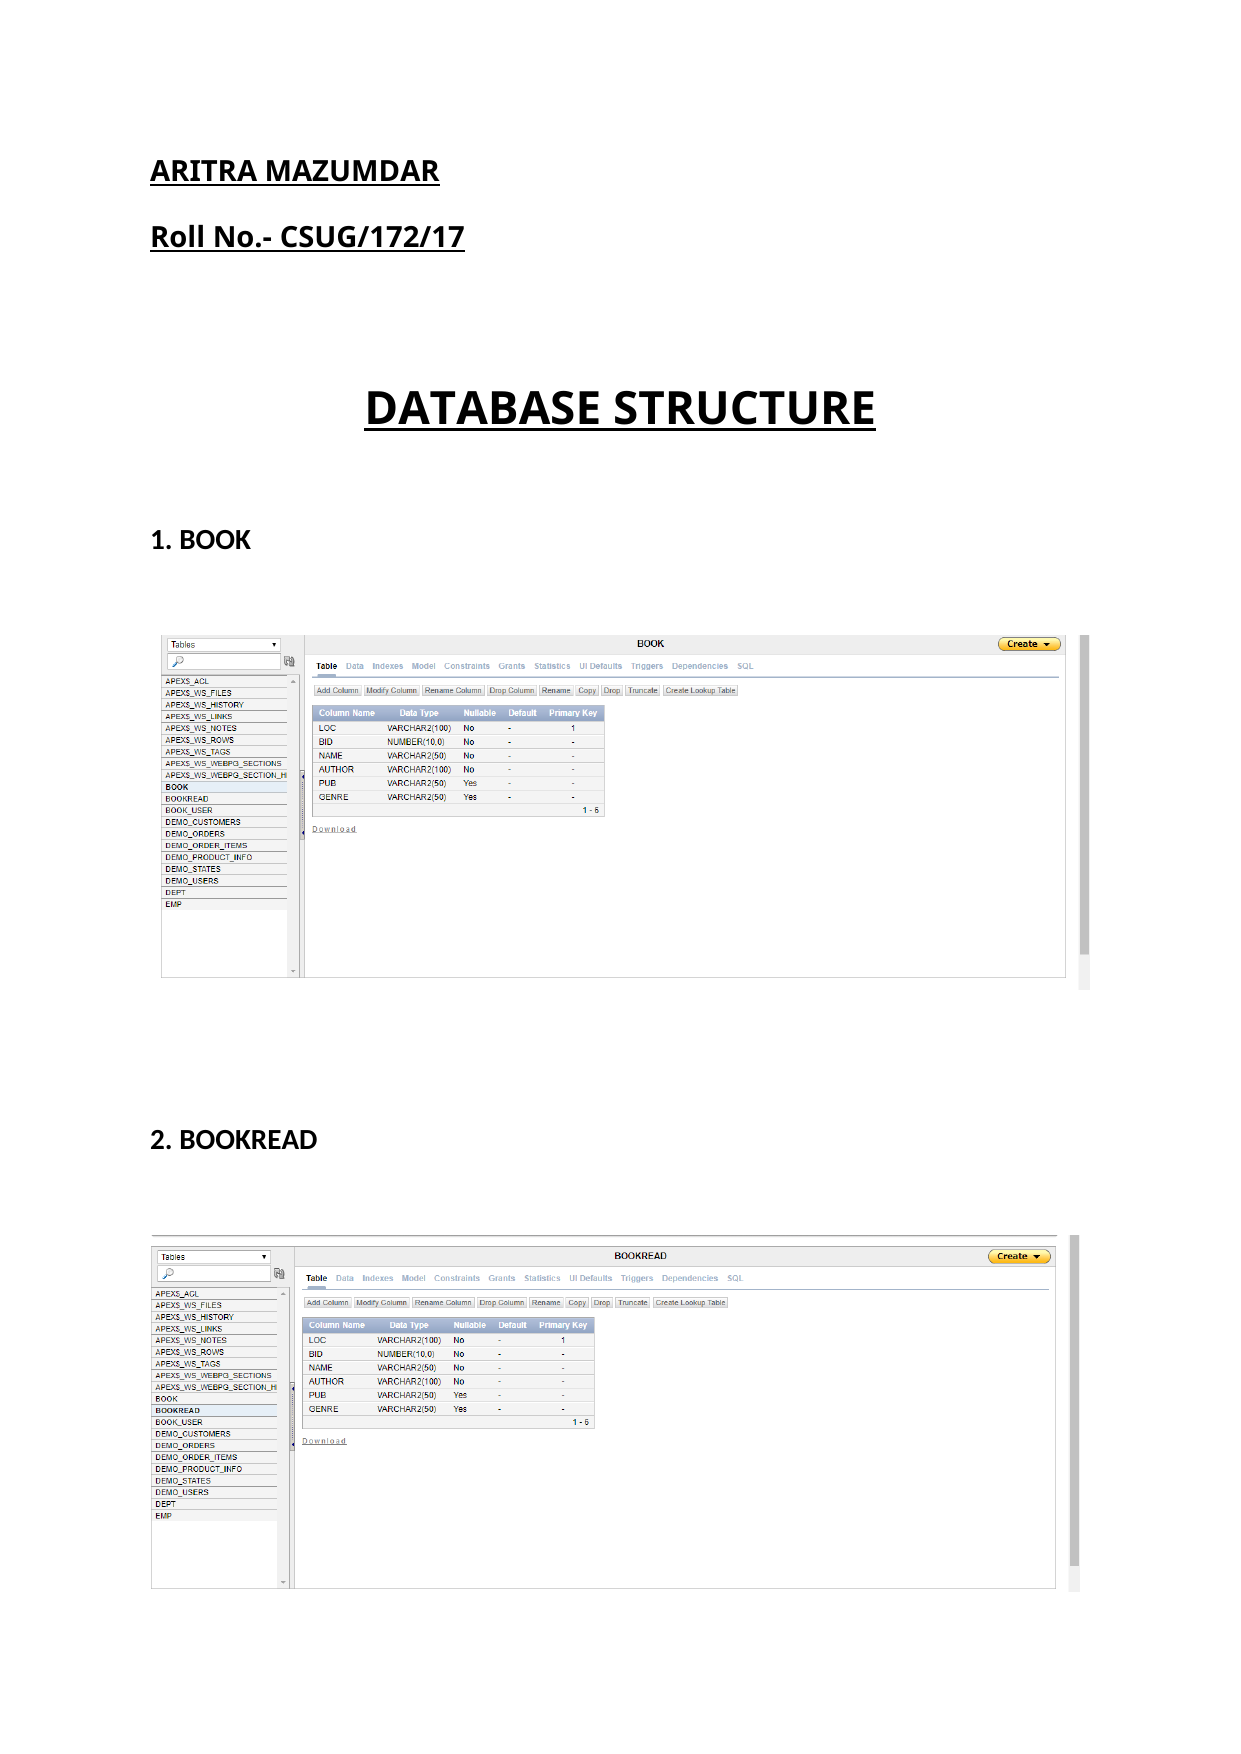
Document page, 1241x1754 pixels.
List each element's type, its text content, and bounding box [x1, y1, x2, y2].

text 1. BOOK [150, 521, 1090, 557]
text 2. BOOKREAD [150, 1121, 1090, 1156]
picture [150, 635, 1090, 990]
text DATABASE STRUCTURE [150, 375, 1090, 438]
text ARITRA MAZUMDAR [150, 150, 1090, 190]
picture [150, 1235, 1080, 1592]
text Roll No.- CSUG/172/17 [150, 216, 1090, 256]
